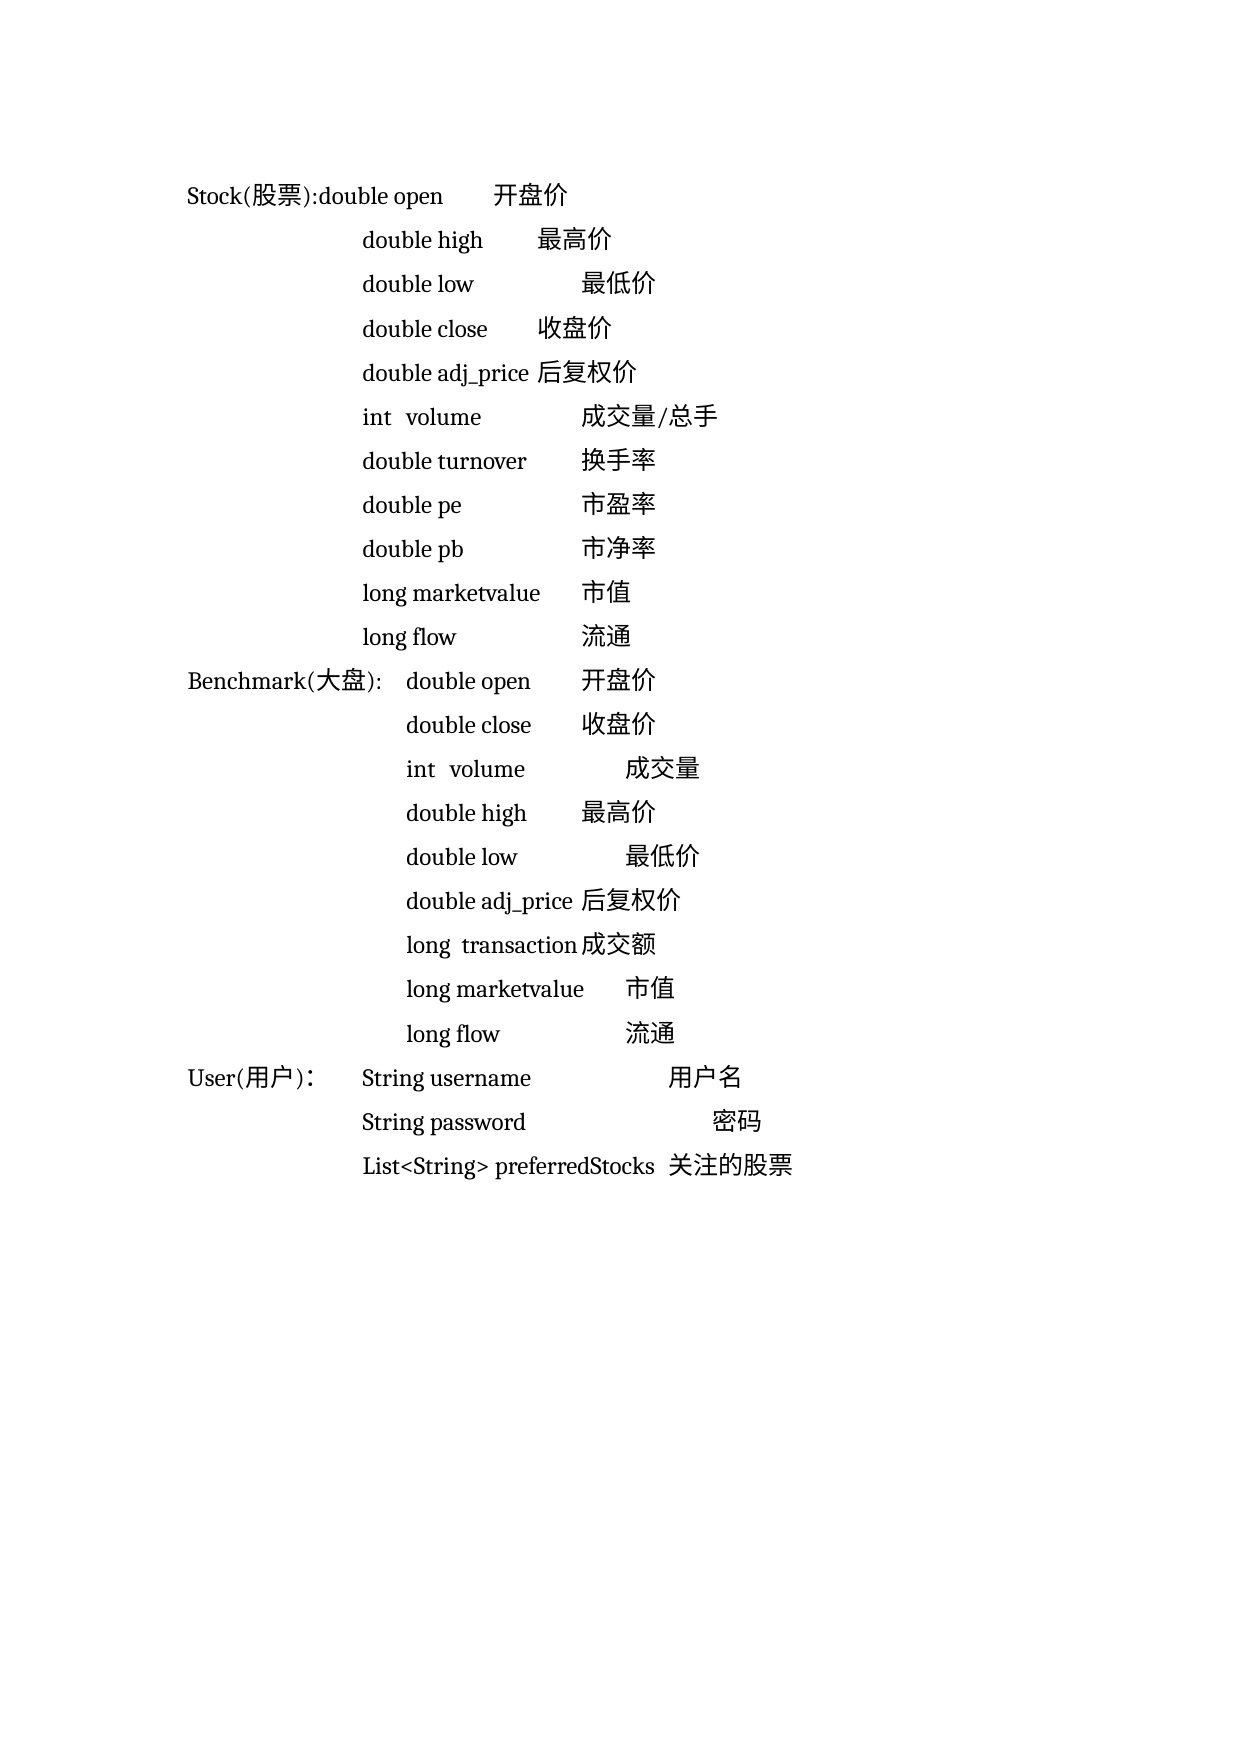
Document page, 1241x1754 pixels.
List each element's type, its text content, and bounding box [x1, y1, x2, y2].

text double adj_price 后复权价 [187, 348, 1053, 392]
text long marketvalue 市值 [187, 965, 1053, 1009]
text long transaction 成交额 [187, 921, 1053, 965]
text long marketvalue 市值 [187, 568, 1053, 613]
text long flow 流通 [187, 613, 1053, 657]
text User(用户)： String username 用户名 [187, 1053, 1053, 1097]
text int volume 成交量/总手 [187, 392, 1053, 436]
text Benchmark(大盘): double open 开盘价 [187, 657, 1053, 701]
text double high 最高价 [187, 789, 1053, 833]
text int volume 成交量 [187, 745, 1053, 789]
text String password 密码 [187, 1097, 1053, 1141]
text double close 收盘价 [187, 701, 1053, 745]
text double pb 市净率 [187, 524, 1053, 568]
text double close 收盘价 [187, 304, 1053, 348]
text double high 最高价 [187, 216, 1053, 260]
text double turnover 换手率 [187, 436, 1053, 480]
text double low 最低价 [187, 260, 1053, 304]
text double low 最低价 [187, 833, 1053, 877]
text double pe 市盈率 [187, 480, 1053, 524]
text Stock(股票): double open 开盘价 [187, 172, 1053, 216]
text long flow 流通 [187, 1009, 1053, 1053]
text List<String> preferredStocks 关注的股票 [187, 1141, 1053, 1185]
text double adj_price 后复权价 [187, 877, 1053, 921]
